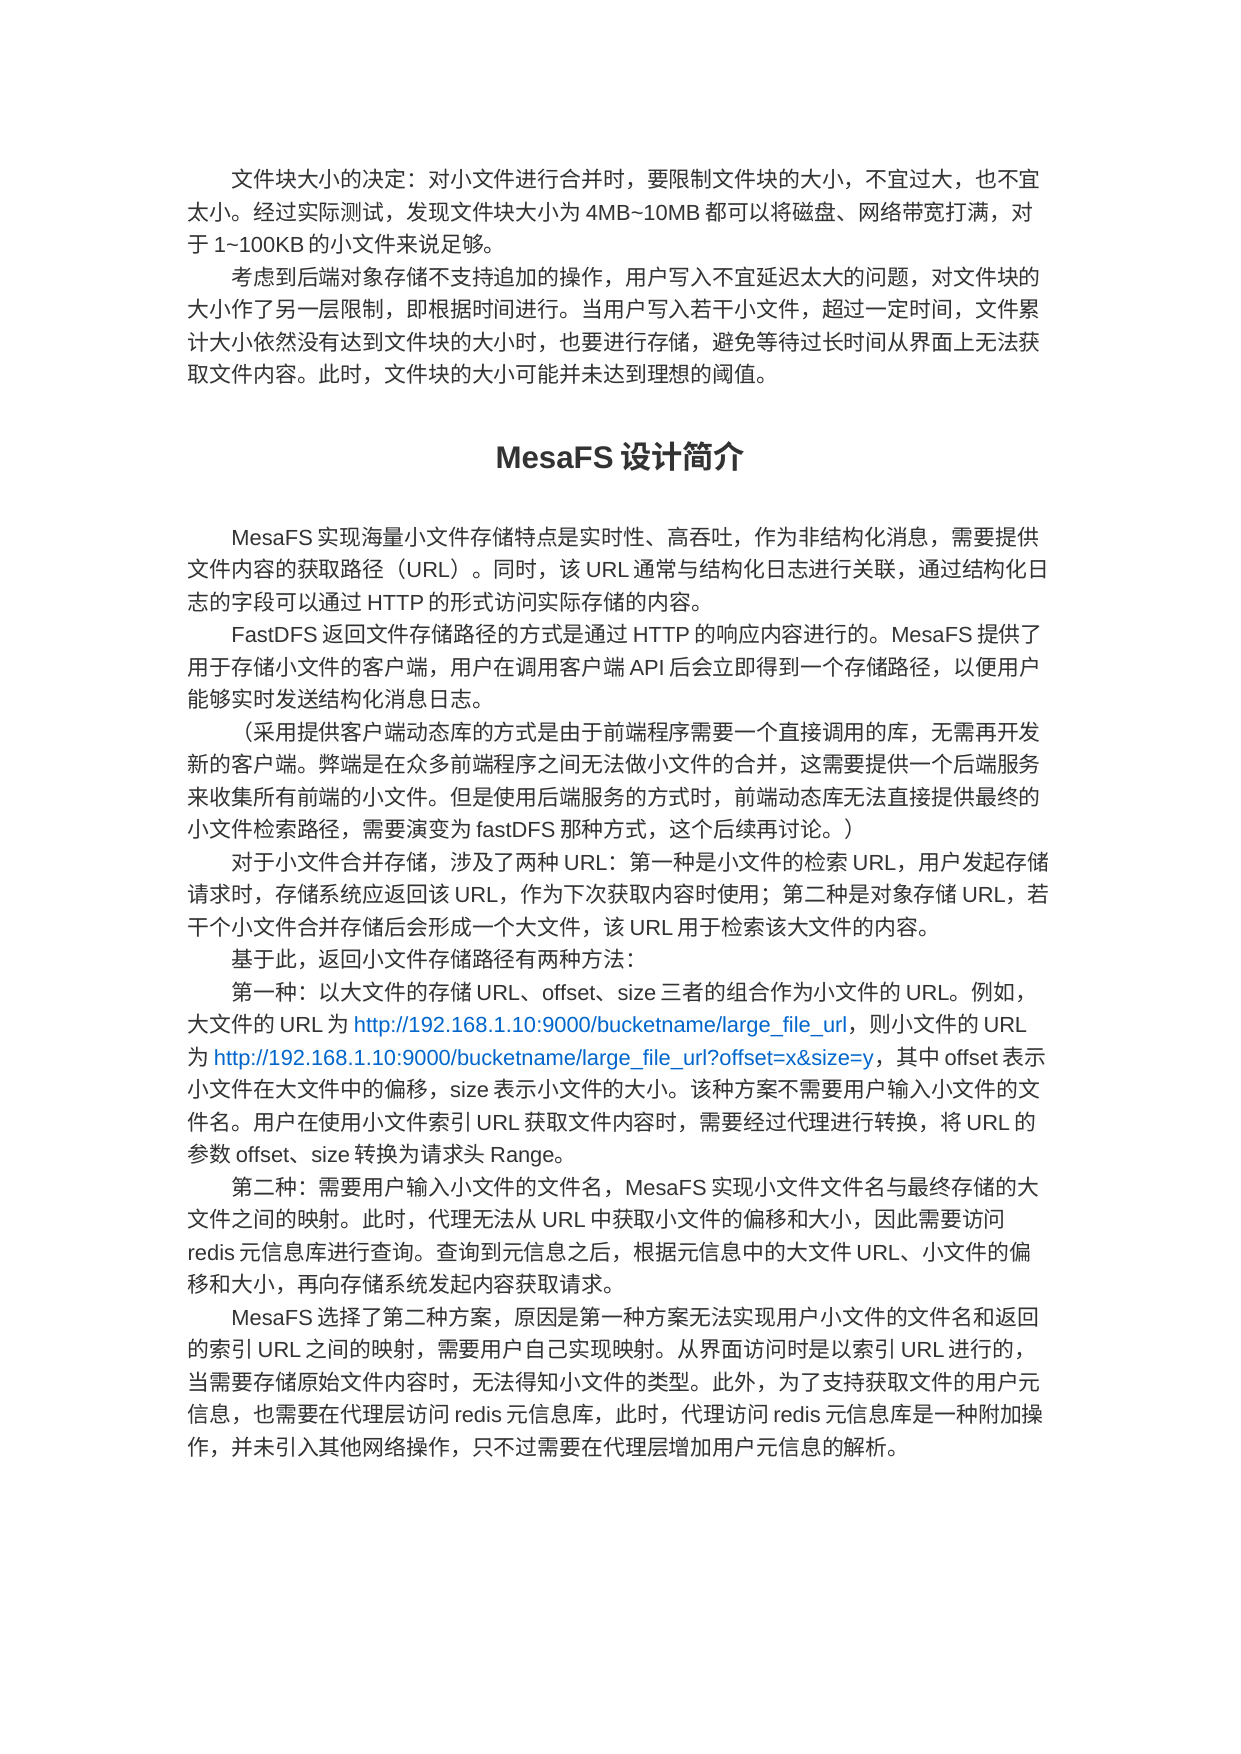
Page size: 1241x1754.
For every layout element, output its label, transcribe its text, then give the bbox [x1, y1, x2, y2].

text MesaFS选择了第二种方案，原因是第一种方案无法实现用户小文件的文件名和返回的索引URL之间的映射，需要用户自己实现映射。从界面访问时是以索引URL进行的，当需要存储原始文件内容时，无法得知小文件的类型。此外，为了支持获取文件的用户元信息，也需要在代理层访问redis元信息库，此时，代理访问redis元信息库是一种附加操作，并未引入其他网络操作，只不过需要在代理层增加用户元信息的解析。 [187, 1299, 1053, 1462]
text MesaFS设计简介 [187, 422, 1053, 487]
text （采用提供客户端动态库的方式是由于前端程序需要一个直接调用的库，无需再开发新的客户端。弊端是在众多前端程序之间无法做小文件的合并，这需要提供一个后端服务来收集所有前端的小文件。但是使用后端服务的方式时，前端动态库无法直接提供最终的小文件检索路径，需要演变为fastDFS那种方式，这个后续再讨论。） [187, 714, 1053, 844]
text 考虑到后端对象存储不支持追加的操作，用户写入不宜延迟太大的问题，对文件块的大小作了另一层限制，即根据时间进行。当用户写入若干小文件，超过一定时间，文件累计大小依然没有达到文件块的大小时，也要进行存储，避免等待过长时间从界面上无法获取文件内容。此时，文件块的大小可能并未达到理想的阈值。 [187, 259, 1053, 389]
text FastDFS返回文件存储路径的方式是通过HTTP的响应内容进行的。MesaFS提供了用于存储小文件的客户端，用户在调用客户端API后会立即得到一个存储路径，以便用户能够实时发送结构化消息日志。 [187, 617, 1053, 714]
text 文件块大小的决定：对小文件进行合并时，要限制文件块的大小，不宜过大，也不宜太小。经过实际测试，发现文件块大小为4MB~10MB都可以将磁盘、网络带宽打满，对于1~100KB的小文件来说足够。 [187, 162, 1053, 259]
text 第一种：以大文件的存储URL、offset、size三者的组合作为小文件的URL。例如，大文件的URL为http://192.168.1.10:9000/bucketname/large_file_url，则小文件的URL为http://192.168.1.10:9000/bucketname/large_file_url?offset=x&size=y，其中offset表示小文件在大文件中的偏移，size表示小文件的大小。该种方案不需要用户输入小文件的文件名。用户在使用小文件索引URL获取文件内容时，需要经过代理进行转换，将URL的参数offset、size转换为请求头Range。 [187, 974, 1053, 1169]
text MesaFS实现海量小文件存储特点是实时性、高吞吐，作为非结构化消息，需要提供文件内容的获取路径（URL）。同时，该URL通常与结构化日志进行关联，通过结构化日志的字段可以通过HTTP的形式访问实际存储的内容。 [187, 519, 1053, 617]
text 基于此，返回小文件存储路径有两种方法： [187, 942, 1053, 974]
text 第二种：需要用户输入小文件的文件名，MesaFS实现小文件文件名与最终存储的大文件之间的映射。此时，代理无法从URL中获取小文件的偏移和大小，因此需要访问redis元信息库进行查询。查询到元信息之后，根据元信息中的大文件URL、小文件的偏移和大小，再向存储系统发起内容获取请求。 [187, 1169, 1053, 1299]
text 对于小文件合并存储，涉及了两种URL：第一种是小文件的检索URL，用户发起存储请求时，存储系统应返回该URL，作为下次获取内容时使用；第二种是对象存储URL，若干个小文件合并存储后会形成一个大文件，该URL用于检索该大文件的内容。 [187, 844, 1053, 942]
